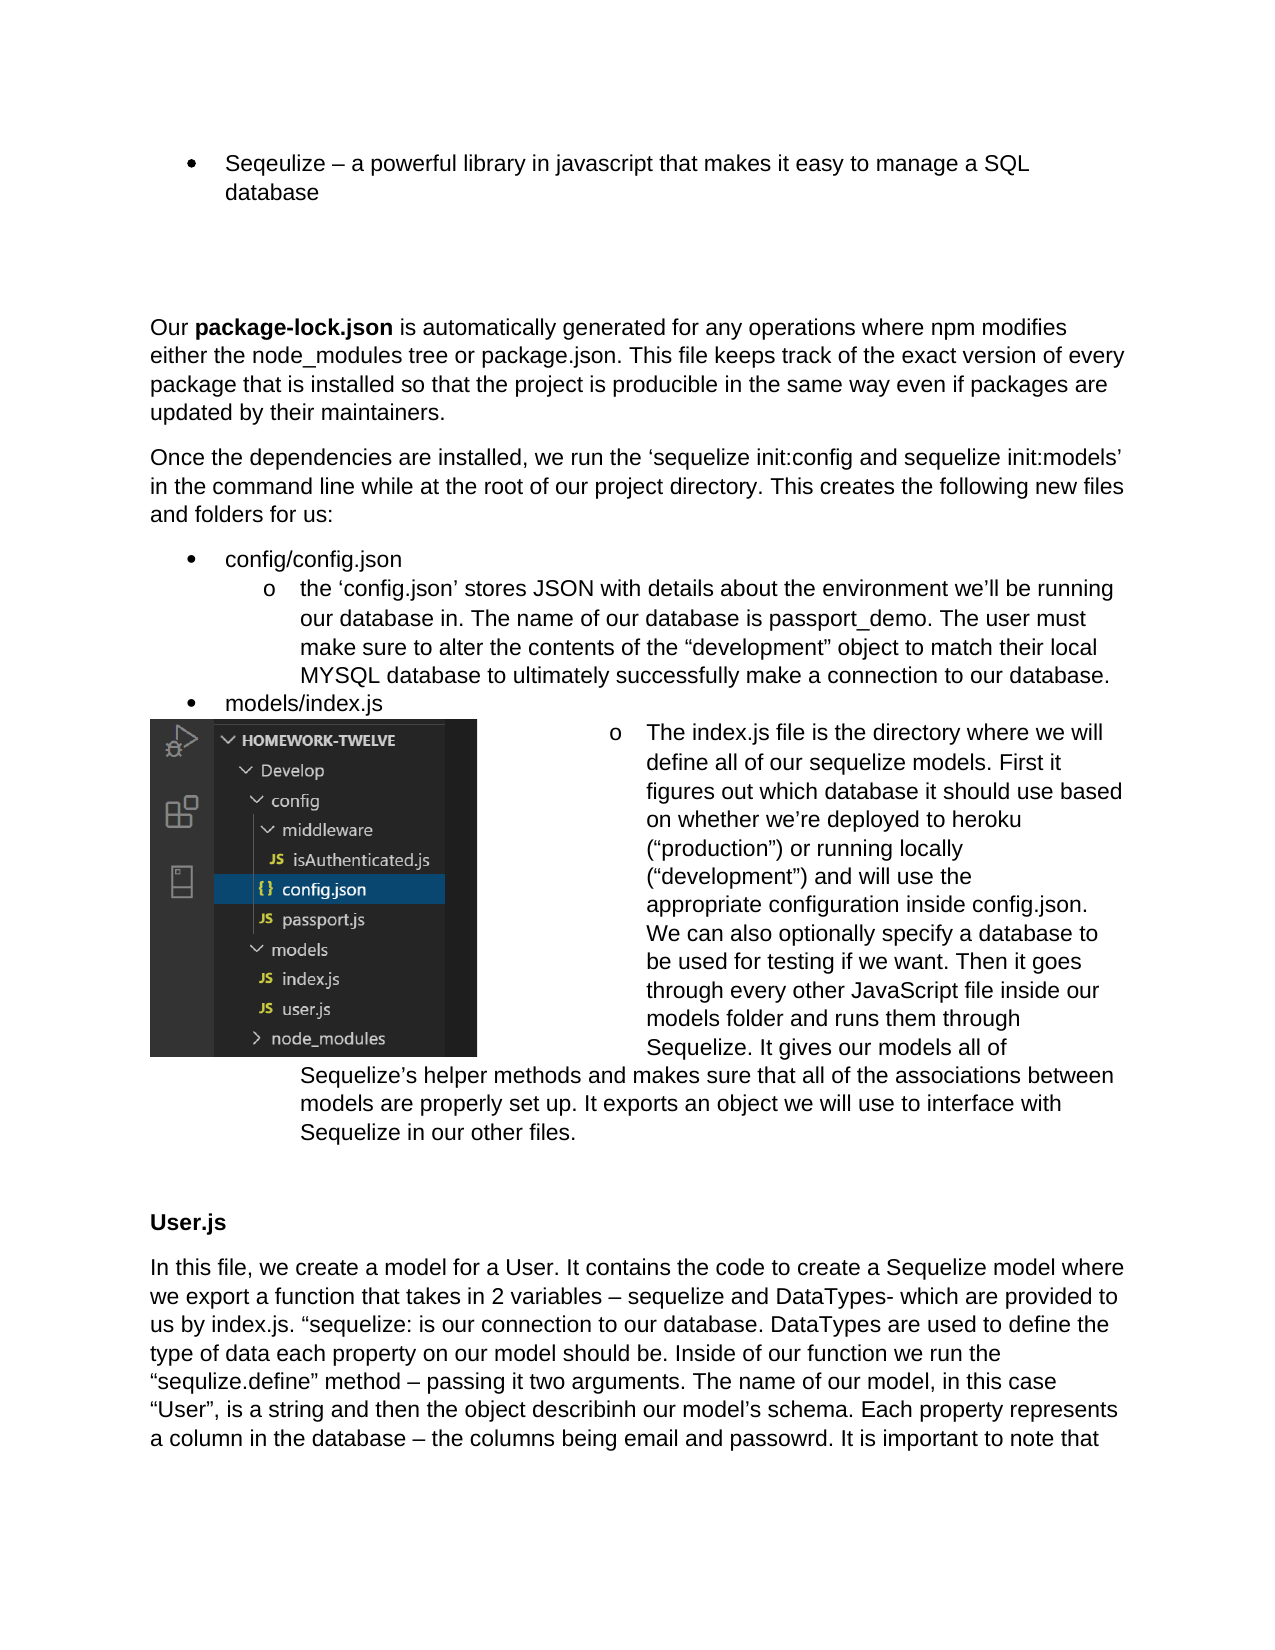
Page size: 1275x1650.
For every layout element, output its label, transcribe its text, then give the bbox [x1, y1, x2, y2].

list The index.js file is the directory where we will define all of our sequelize models. First it figures out which database it should use based on whether we’re deployed to heroku (“production”) or running locally (“development”) and will use the appropriate configuration inside config.json. We can also optionally specify a database to be used for testing if we want. Then it goes through every other JavaScript file inside our models folder and runs them through Sequelize. It gives our models all of Sequelize’s helper methods and makes sure that all of the associations between models are properly set up. It exports an object we will use to interface with Sequelize in our other files. [262, 719, 1125, 1145]
list the ‘config.json’ stores JSON with details about the environment we’ll be running our database in. The name of our database is passport_demo. The user must make sure to alter the contents of the “development” object to match their local MYSQL database to ultimately successfully make a connection to our database. [262, 574, 1125, 688]
picture [150, 719, 478, 1057]
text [150, 1254, 1125, 1451]
list config/config.json [187, 546, 1125, 572]
list Seqeulize – a powerful library in javascript that makes it easy to manage a SQL database [187, 150, 1125, 205]
text User.js [150, 1209, 1125, 1235]
text Once the dependencies are installed, we run the ‘sequelize init:config and sequelize init:models’ in the command line while at the root of our project directory. This creates the following new files and folders for us: [150, 444, 1125, 527]
list models/index.js [187, 690, 1125, 717]
text Our package-lock.json is automatically generated for any operations where npm modifies either the node_modules tree or package.json. This file keeps track of the exact version of every package that is installed so that the project is producible in the same way even if packages are updated by their maintainers. [150, 314, 1125, 425]
